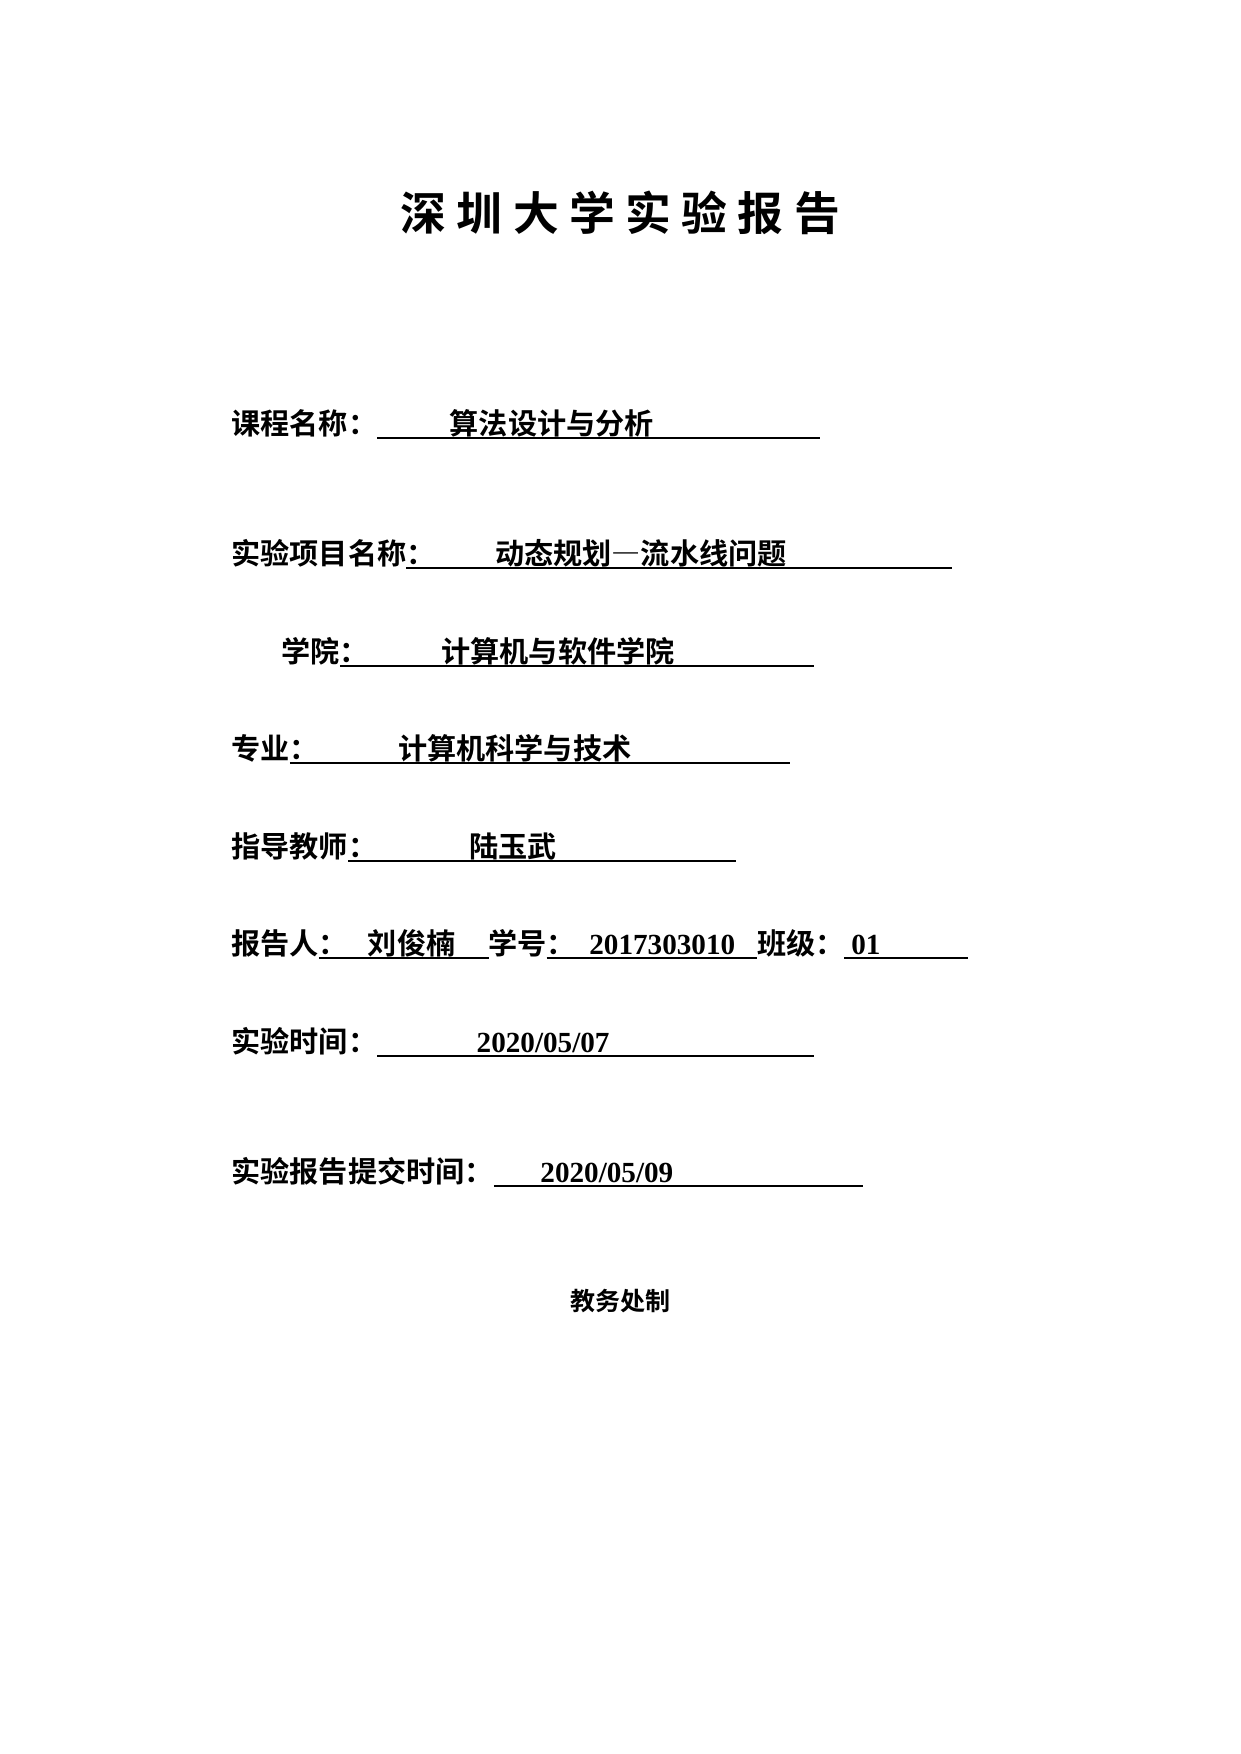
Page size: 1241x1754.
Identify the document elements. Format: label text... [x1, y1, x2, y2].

text 指导教师： 陆玉武 [187, 812, 1053, 877]
text 专业： 计算机科学与技术 [187, 714, 1053, 779]
text 报告人： 刘俊楠 学号： 2017303010 班级： 01 [187, 909, 1053, 974]
text 实验报告提交时间： 2020/05/09 [187, 1137, 1053, 1202]
text 课程名称： 算法设计与分析 [187, 389, 1053, 454]
text 深 圳 大 学 实 验 报 告 [187, 162, 1053, 259]
text 教务处制 [187, 1267, 1053, 1332]
text 学院： 计算机与软件学院 [281, 617, 1053, 682]
text 实验项目名称： 动态规划—流水线问题 [187, 519, 1053, 584]
text 实验时间： 2020/05/07 [187, 1007, 1053, 1072]
